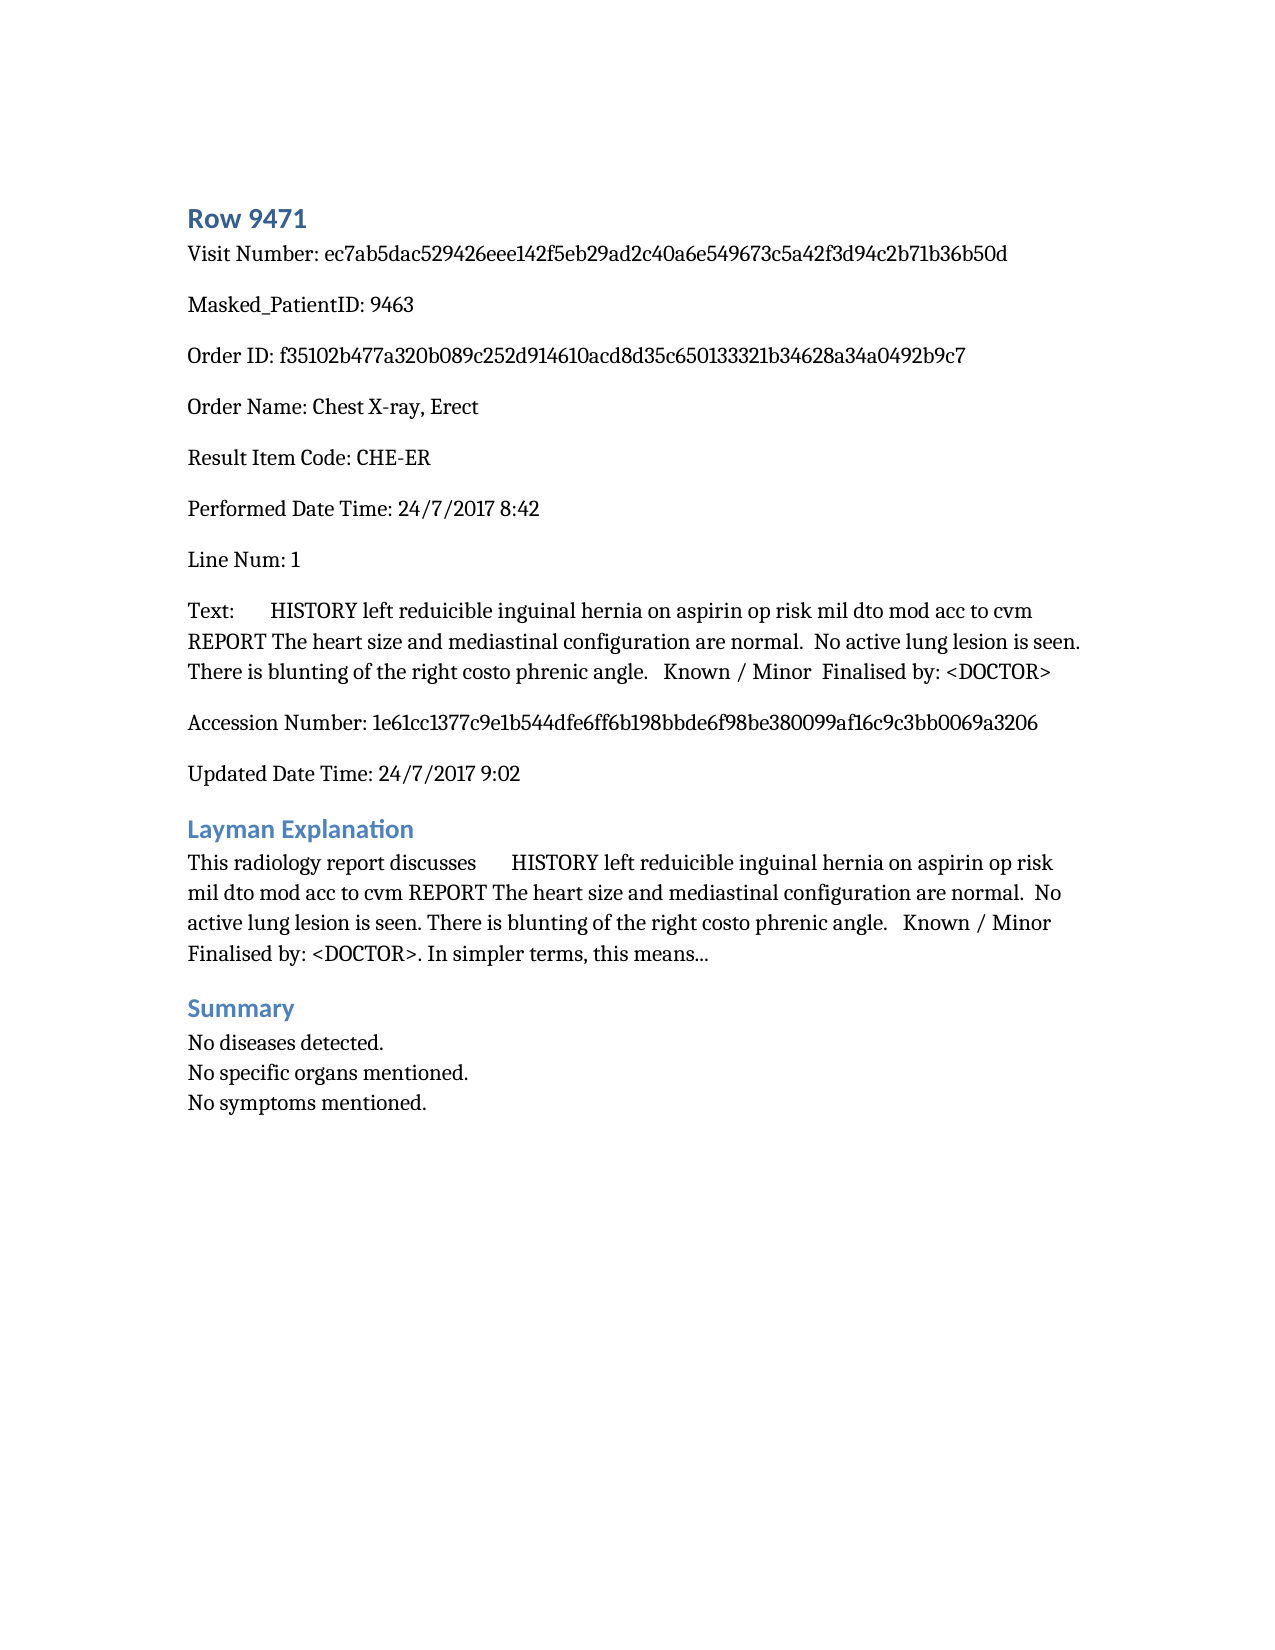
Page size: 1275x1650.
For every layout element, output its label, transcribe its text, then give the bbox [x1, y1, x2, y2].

text Performed Date Time: 24/7/2017 8:42 [187, 496, 1087, 522]
text Order Name: Chest X-ray, Erect [187, 394, 1087, 420]
text Text: HISTORY left reduicible inguinal hernia on aspirin op risk mil dto mod acc to cvm REPORT The heart size and mediastinal configuration are normal. No active lung lesion is seen. There is blunting of the right costo phrenic angle. Known / Minor Finalised by: <DOCTOR> [187, 598, 1087, 685]
text This radiology report discusses HISTORY left reduicible inguinal hernia on aspirin op risk mil dto mod acc to cvm REPORT The heart size and mediastinal configuration are normal. No active lung lesion is seen. There is blunting of the right costo phrenic angle. Known / Minor Finalised by: <DOCTOR>. In simpler terms, this means... [187, 850, 1087, 967]
text Line Num: 1 [187, 547, 1087, 573]
subtitle Row 9471 [187, 200, 1087, 236]
text Order ID: f35102b477a320b089c252d914610acd8d35c650133321b34628a34a0492b9c7 [187, 343, 1087, 369]
text Result Item Code: CHE-ER [187, 445, 1087, 471]
text Updated Date Time: 24/7/2017 9:02 [187, 761, 1087, 787]
text Visit Number: ec7ab5dac529426eee142f5eb29ad2c40a6e549673c5a42f3d94c2b71b36b50d [187, 241, 1087, 267]
text Masked_PatientID: 9463 [187, 292, 1087, 318]
subtitle Layman Explanation [187, 812, 1087, 845]
subtitle Summary [187, 991, 1087, 1024]
text No diseases detected. No specific organs mentioned. No symptoms mentioned. [187, 1029, 1087, 1116]
text Accession Number: 1e61cc1377c9e1b544dfe6ff6b198bbde6f98be380099af16c9c3bb0069a3206 [187, 710, 1087, 736]
